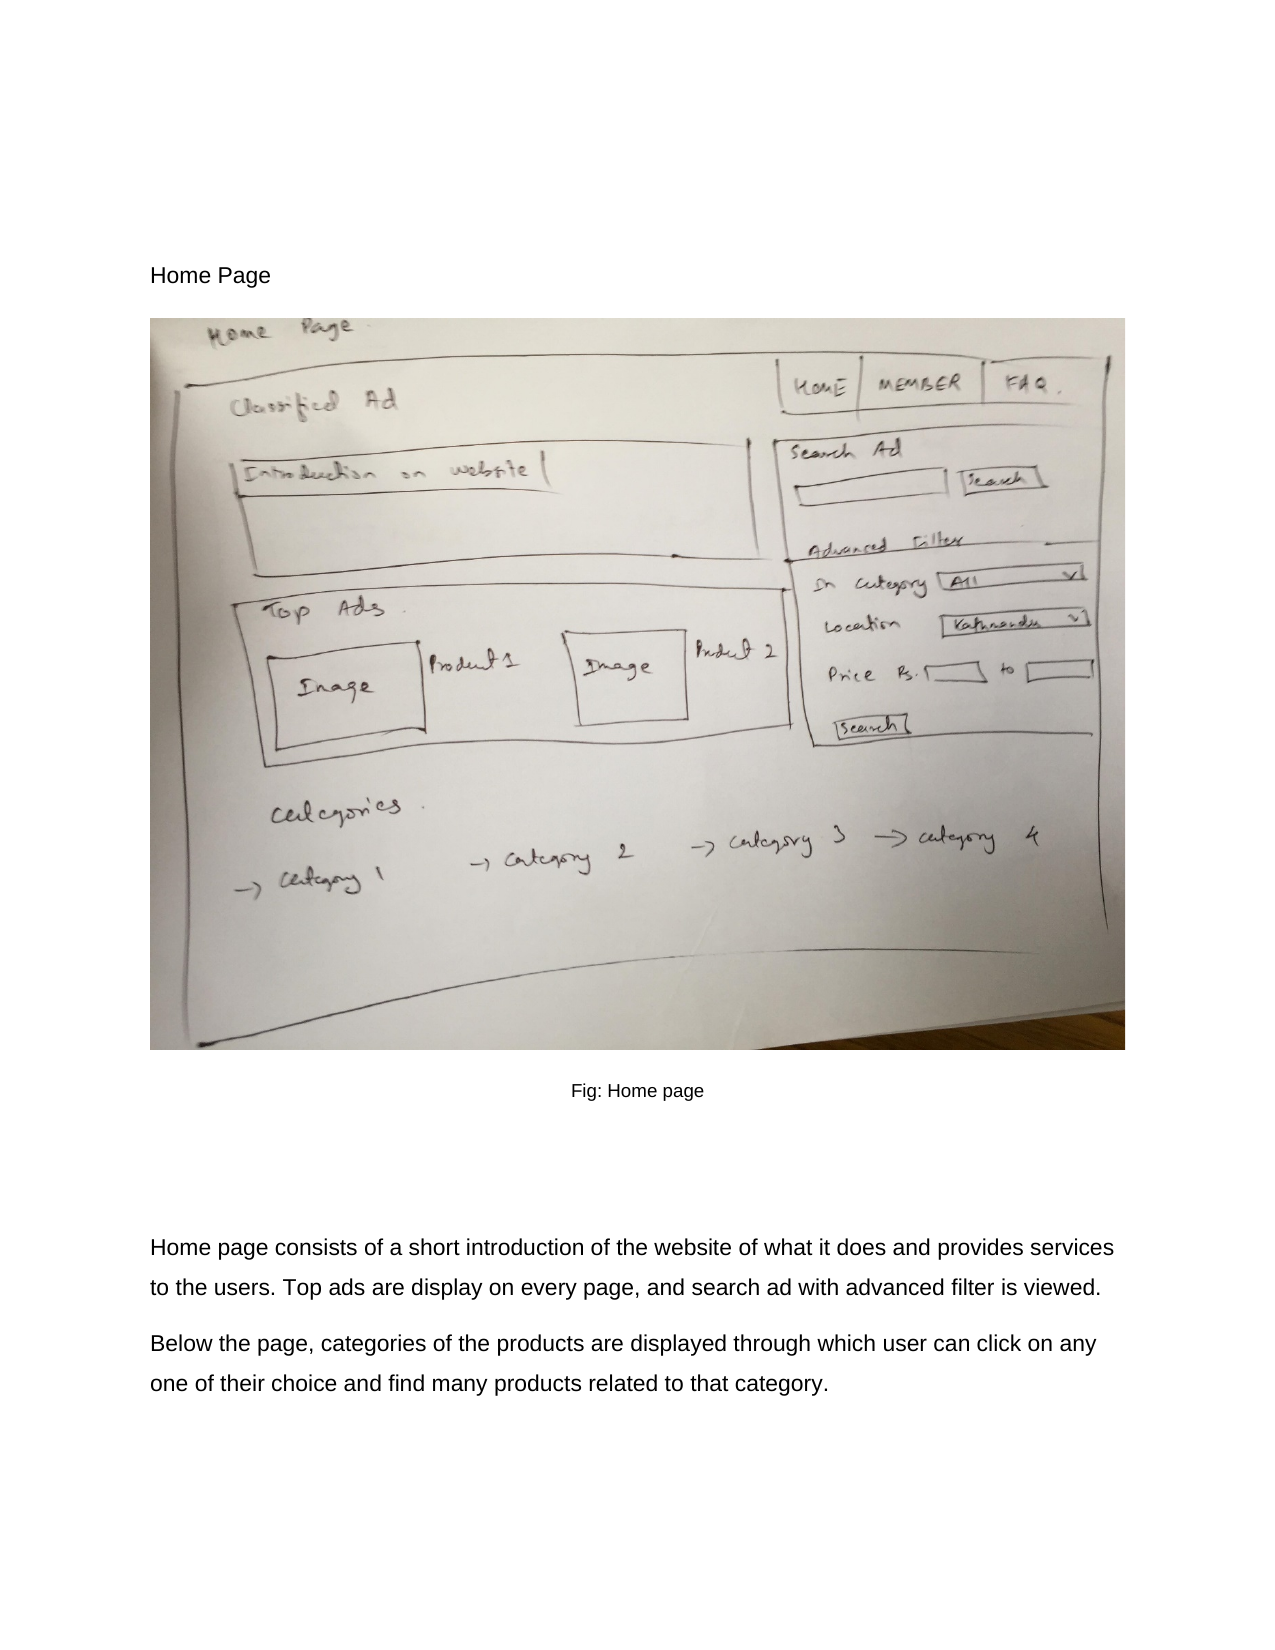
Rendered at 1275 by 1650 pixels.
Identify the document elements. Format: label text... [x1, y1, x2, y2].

picture [150, 318, 1125, 1050]
text Home page consists of a short introduction of the website of what it does and provides services to the users. Top ads are display on every page, and search ad with advanced filter is viewed. [150, 1234, 1125, 1300]
text Home Page [150, 262, 1125, 289]
text Below the page, categories of the products are displayed through which user can click on any one of their choice and find many products related to that category. [150, 1330, 1125, 1396]
text Fig: Home page [150, 1080, 1125, 1102]
